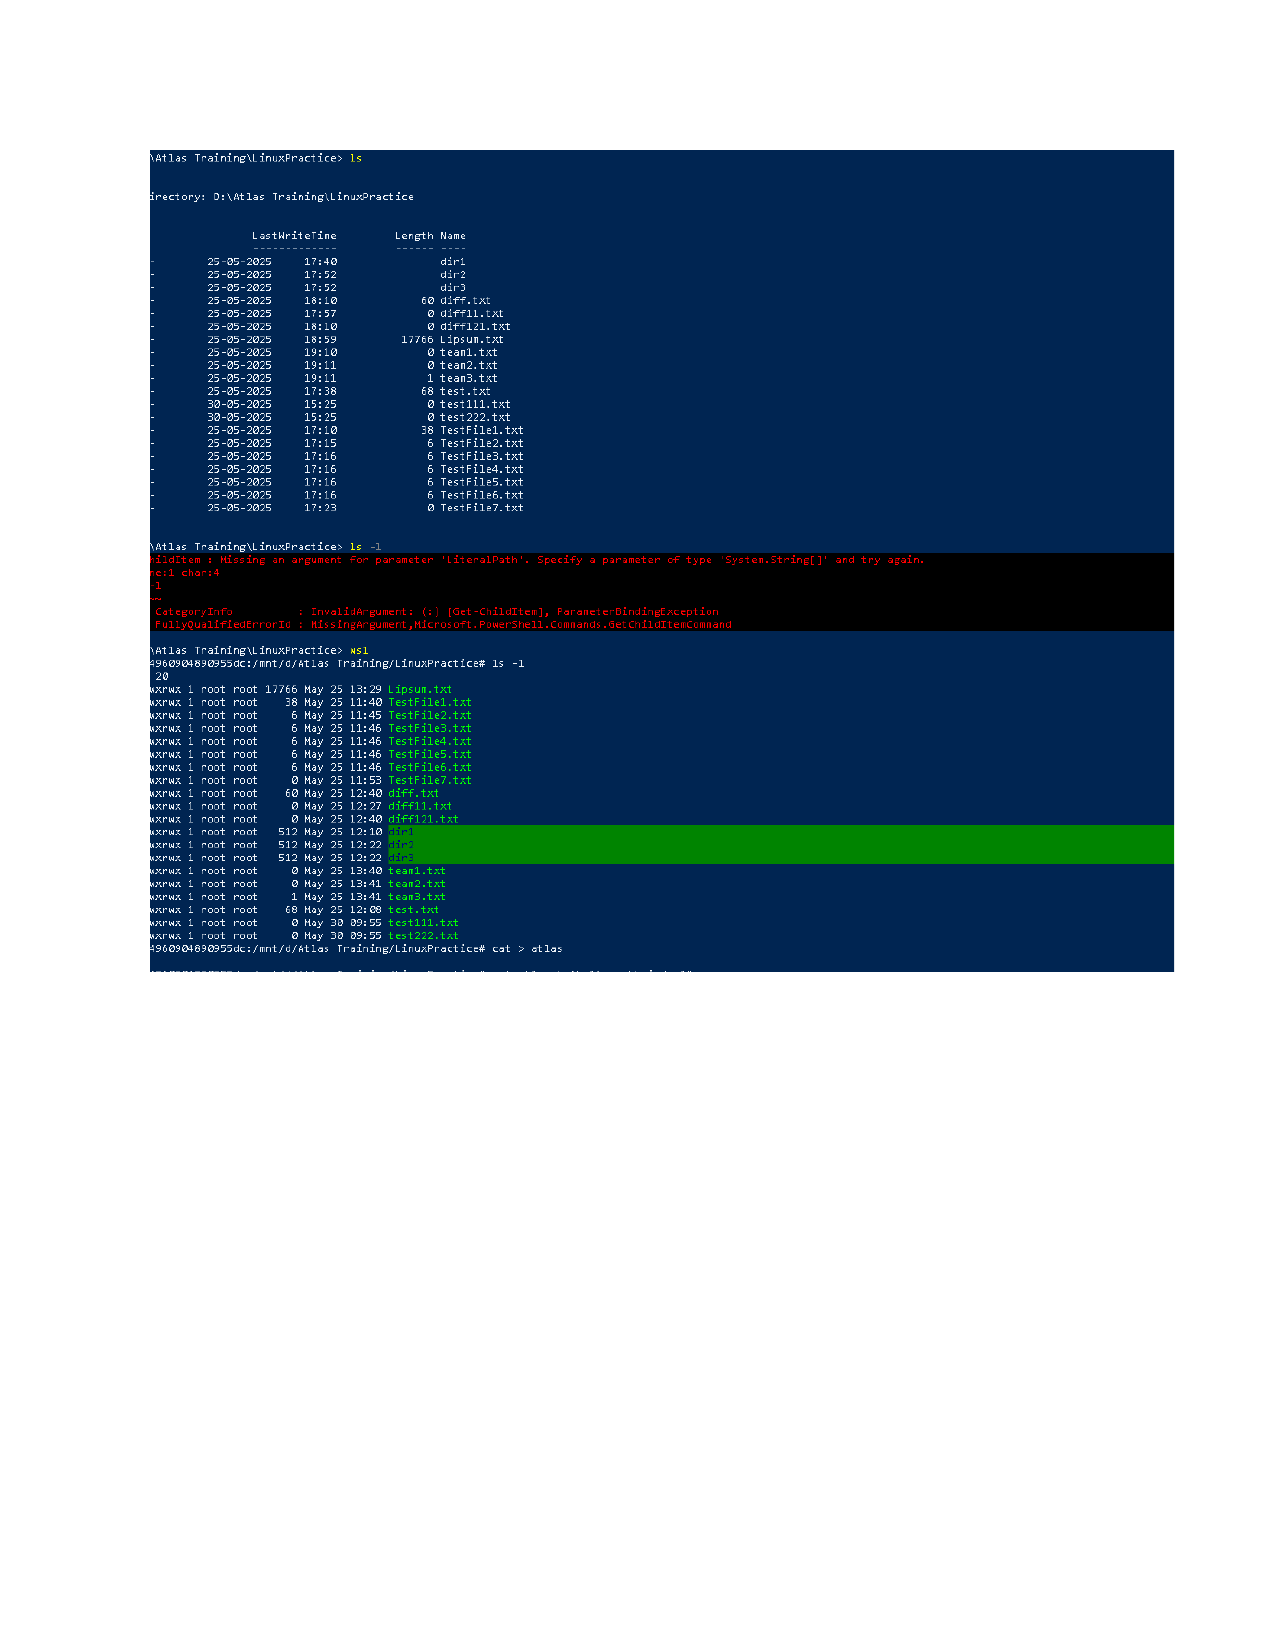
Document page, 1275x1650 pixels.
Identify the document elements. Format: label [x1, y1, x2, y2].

picture [150, 150, 1175, 972]
